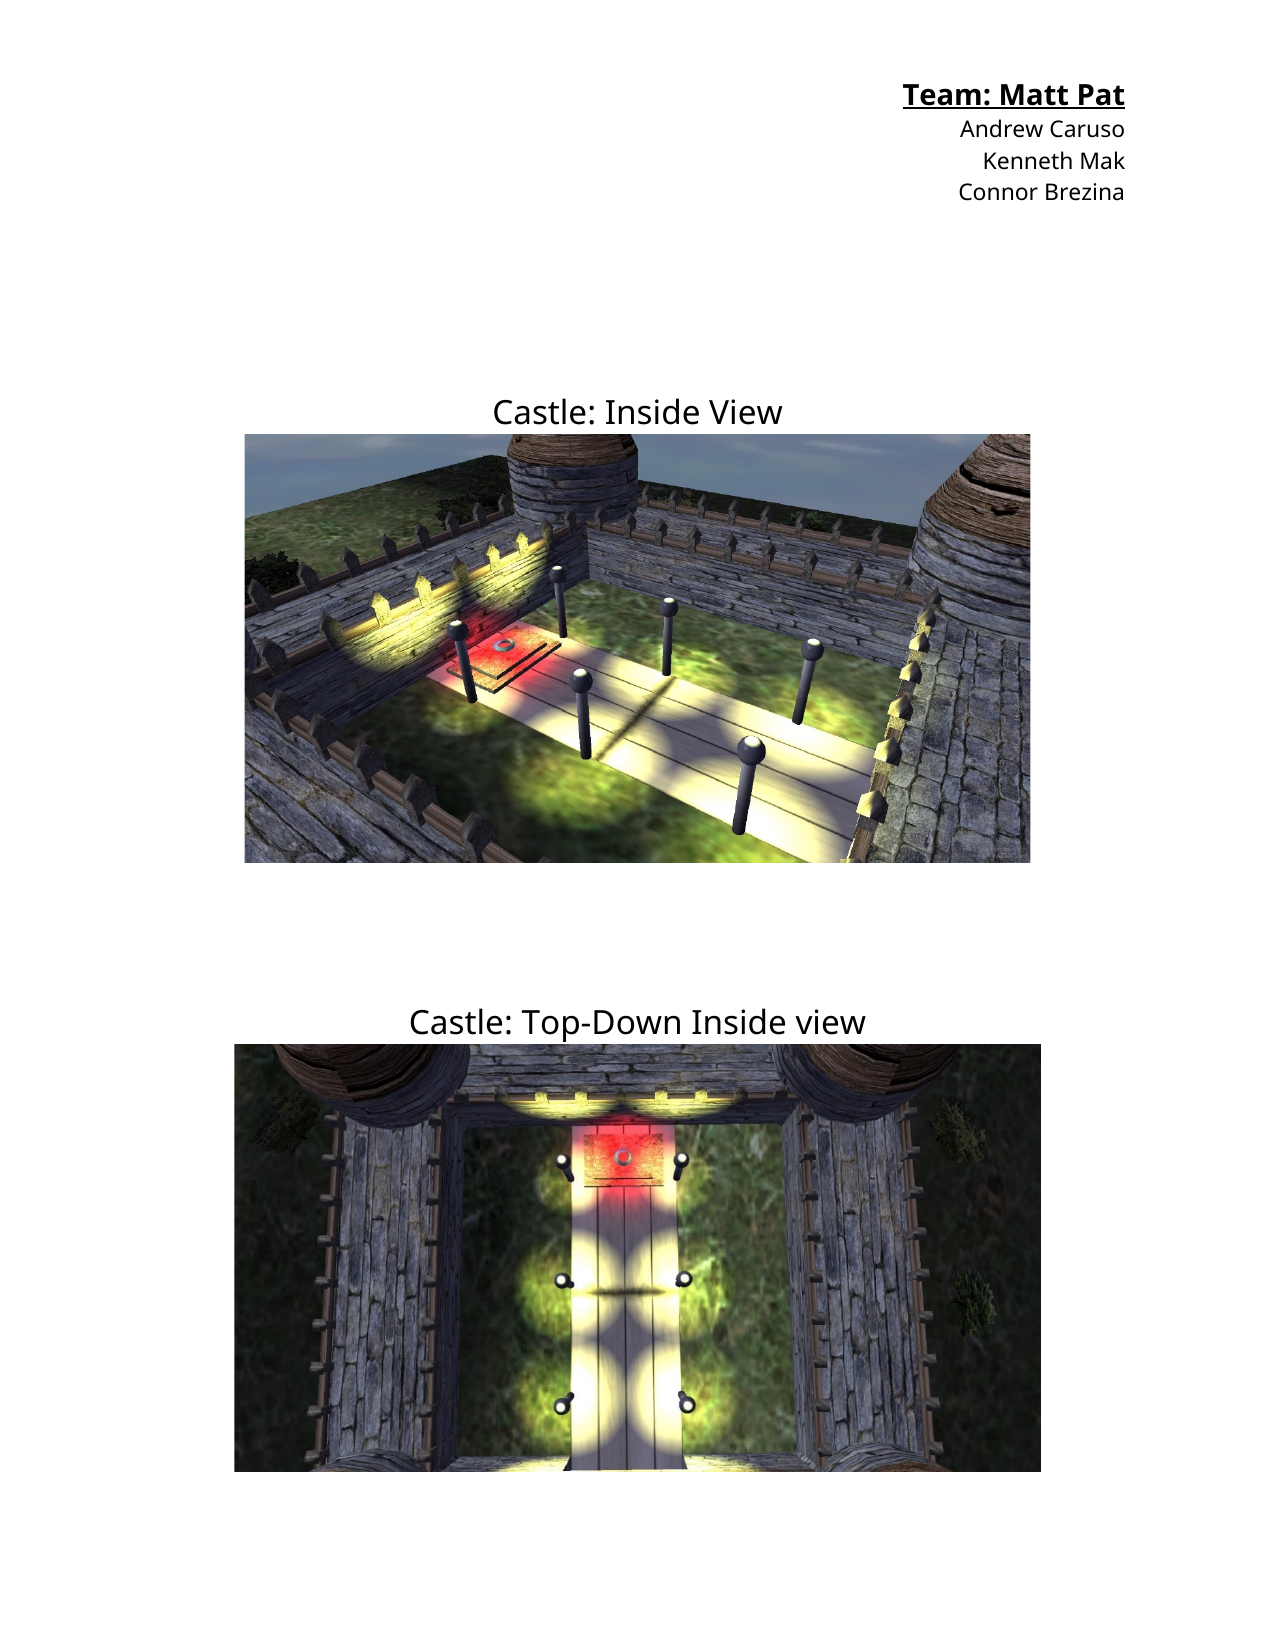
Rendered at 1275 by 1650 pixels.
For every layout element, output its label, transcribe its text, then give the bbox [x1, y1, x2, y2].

picture [234, 1044, 1041, 1472]
picture [244, 434, 1031, 863]
text Castle: Inside View [150, 389, 1125, 434]
